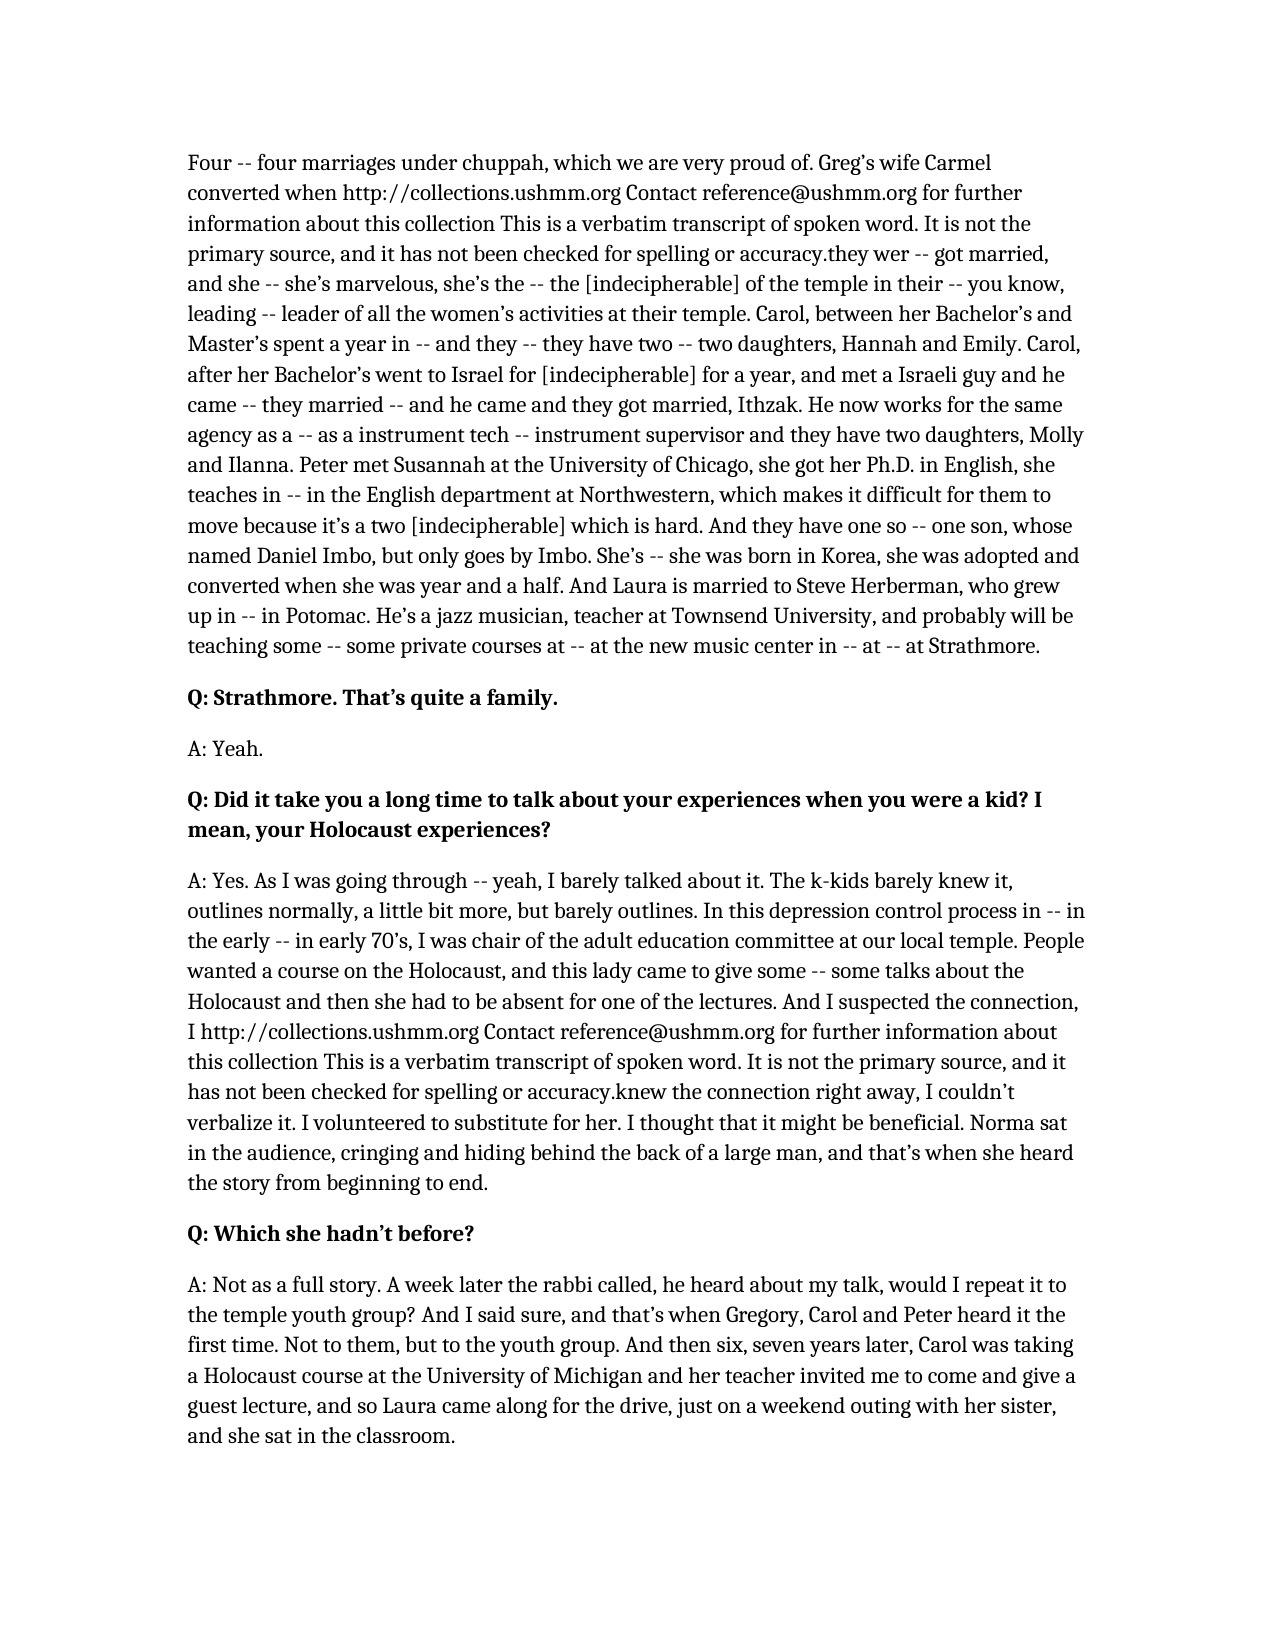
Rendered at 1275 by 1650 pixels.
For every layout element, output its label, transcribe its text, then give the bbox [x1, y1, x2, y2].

text Q: Which she hadn’t before? [187, 1221, 1087, 1247]
text Q: Strathmore. That’s quite a family. [187, 684, 1087, 711]
text A: Not as a full story. A week later the rabbi called, he heard about my talk, would I repeat it to the temple youth group? And I said sure, and that’s when Gregory, Carol and Peter heard it the first time. Not to them, but to the youth group. And then six, seven years later, Carol was taking a Holocaust course at the University of Michigan and her teacher invited me to come and give a guest lecture, and so Laura came along for the drive, just on a weekend outing with her sister, and she sat in the classroom. [187, 1272, 1087, 1449]
text A: Yeah. [187, 735, 1087, 762]
text A: Yes. As I was going through -- yeah, I barely talked about it. The k-kids barely knew it, outlines normally, a little bit more, but barely outlines. In this depression control process in -- in the early -- in early 70’s, I was chair of the adult education committee at our local temple. People wanted a course on the Holocaust, and this lady came to give some -- some talks about the Holocaust and then she had to be absent for one of the lectures. And I suspected the connection, I http://collections.ushmm.org Contact reference@ushmm.org for further information about this collection This is a verbatim transcript of spoken word. It is not the primary source, and it has not been checked for spelling or accuracy.knew the connection right away, I couldn’t verbalize it. I volunteered to substitute for her. I thought that it might be beneficial. Norma sat in the audience, cringing and hiding behind the back of a large man, and that’s when she heard the story from beginning to end. [187, 868, 1087, 1196]
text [187, 150, 1087, 660]
text Q: Did it take you a long time to talk about your experiences when you were a kid? I mean, your Holocaust experiences? [187, 786, 1087, 843]
